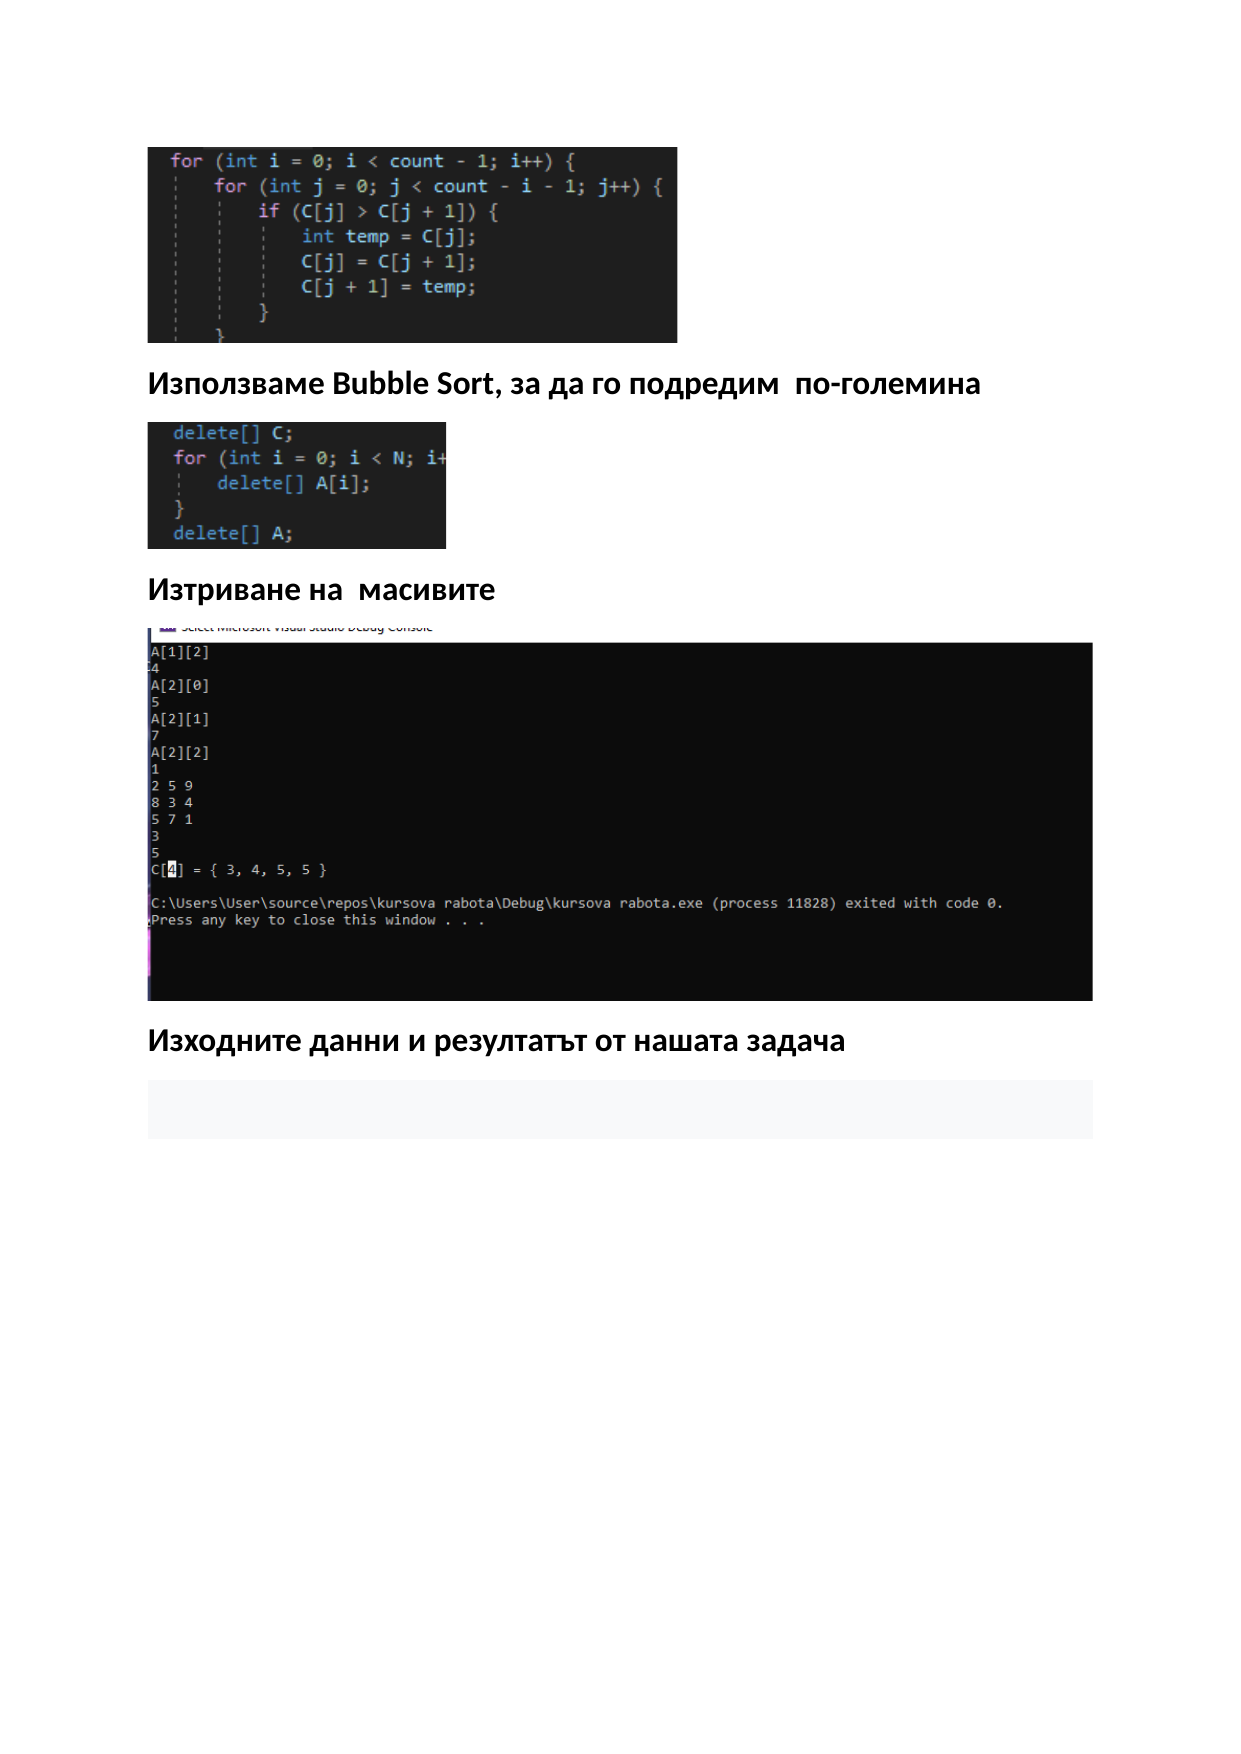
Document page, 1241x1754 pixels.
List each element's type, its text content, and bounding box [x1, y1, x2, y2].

text Изтриване на масивите [148, 568, 1093, 608]
picture [147, 422, 447, 549]
text Изходните данни и резултатът от нашата задача [148, 1019, 1093, 1060]
picture [147, 628, 1093, 1001]
picture [147, 147, 678, 343]
text Използваме Bubble Sort, за да го подредим по-големина [148, 362, 1093, 402]
